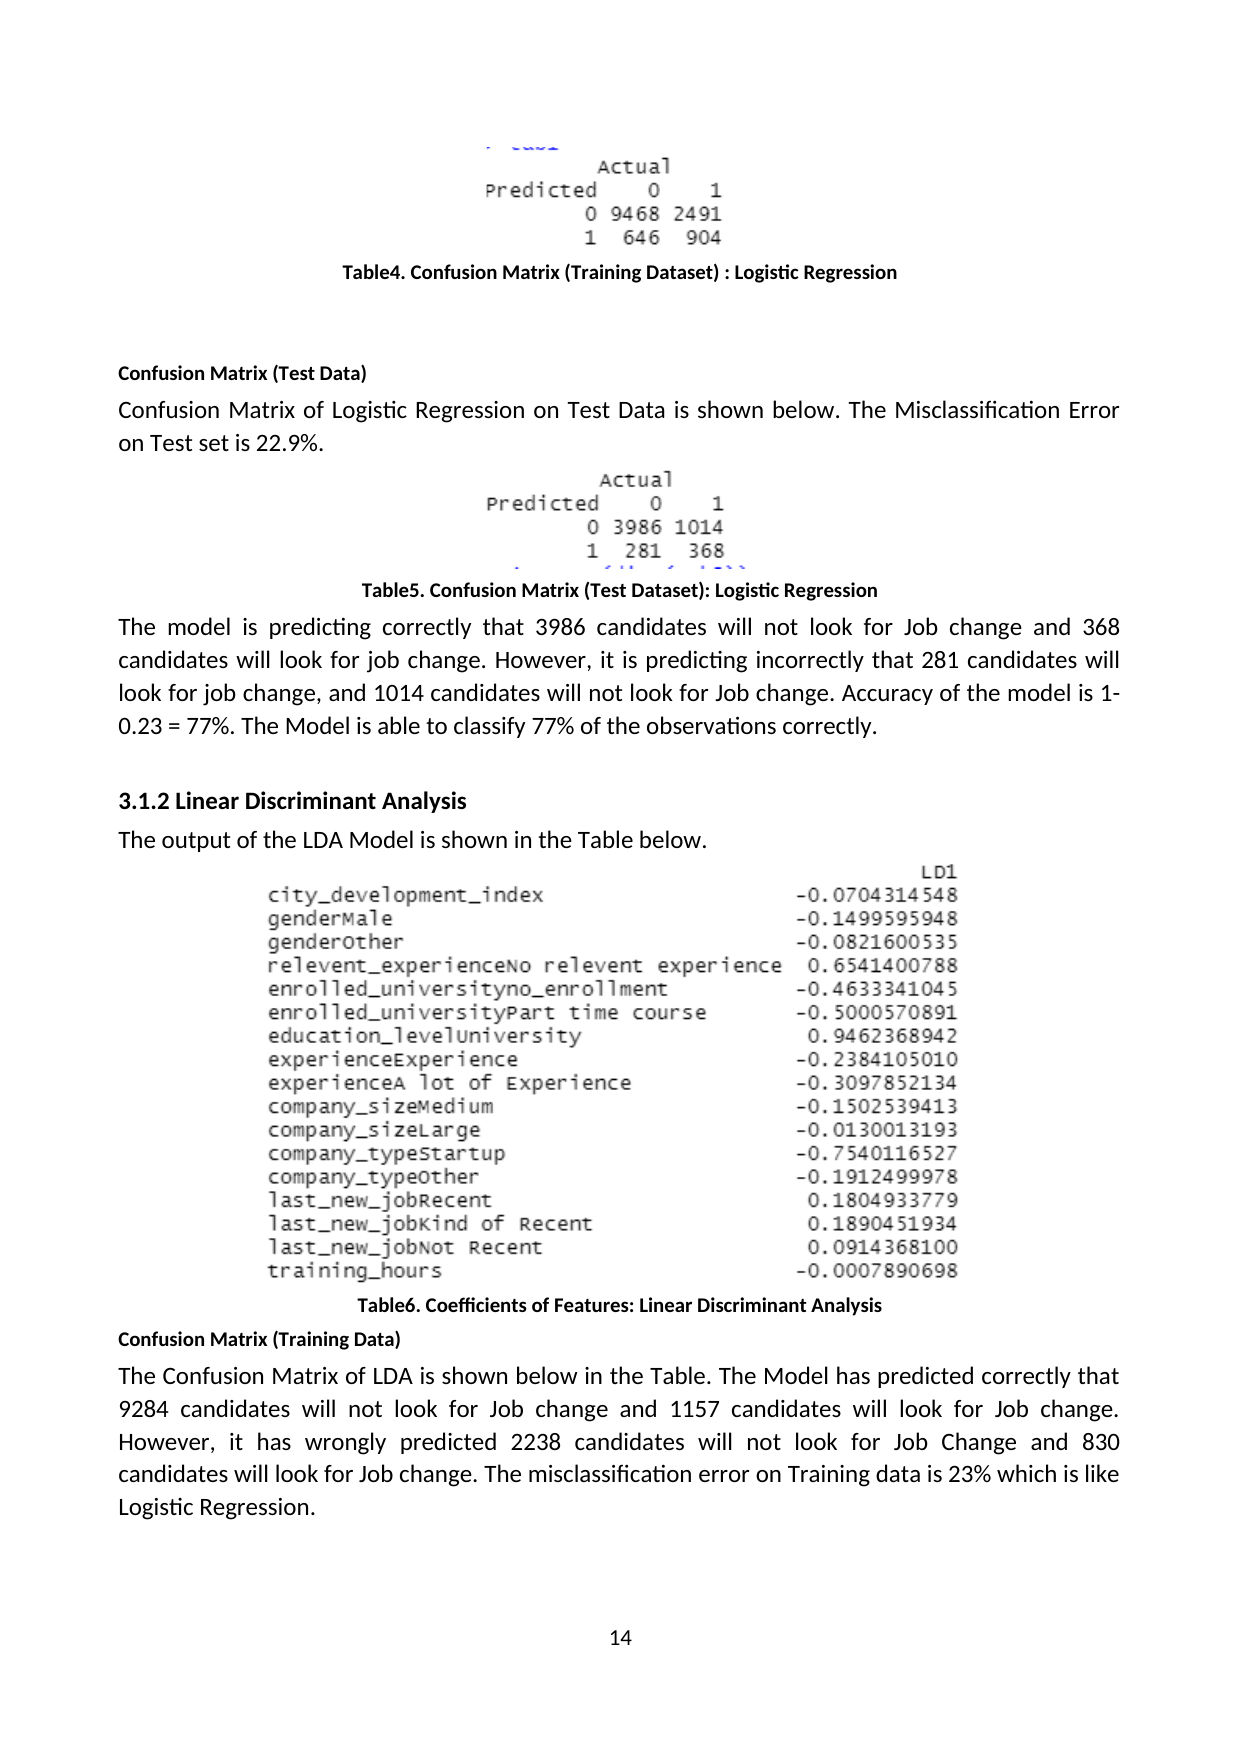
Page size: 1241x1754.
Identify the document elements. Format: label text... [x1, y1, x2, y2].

text The model is predicting correctly that 3986 candidates will not look for Job change and 368 candidates will look for job change. However, it is predicting incorrectly that 281 candidates will look for job change, and 1014 candidates will not look for Job change. Accuracy of the model is 1-0.23 = 77%. The Model is able to classify 77% of the observations correctly. [118, 611, 1122, 740]
picture [485, 465, 756, 569]
text Confusion Matrix of Logistic Regression on Test Data is shown below. The Misclassification Error on Test set is 22.9%. [118, 394, 1122, 457]
text Confusion Matrix (Training Data) [118, 1326, 1122, 1352]
text The Confusion Matrix of LDA is shown below in the Table. The Model has predicted correctly that 9284 candidates will not look for Job change and 1157 candidates will look for Job change. However, it has wrongly predicted 2238 candidates will not look for Job Change and 830 candidates will look for Job change. The misclassification error on Training data is 23% which is like Logistic Regression. [118, 1360, 1122, 1522]
text Table4. Confusion Matrix (Training Dataset) : Logistic Regression [118, 259, 1122, 284]
text 3.1.2 Linear Discriminant Analysis [118, 785, 1122, 816]
text Table6. Coefficients of Features: Linear Discriminant Analysis [118, 1292, 1122, 1318]
picture [486, 147, 754, 251]
text Confusion Matrix (Test Data) [118, 360, 1122, 386]
text The output of the LDA Model is shown in the Table below. [118, 824, 1122, 855]
text Table5. Confusion Matrix (Test Dataset): Logistic Regression [118, 577, 1122, 603]
picture [260, 863, 981, 1284]
